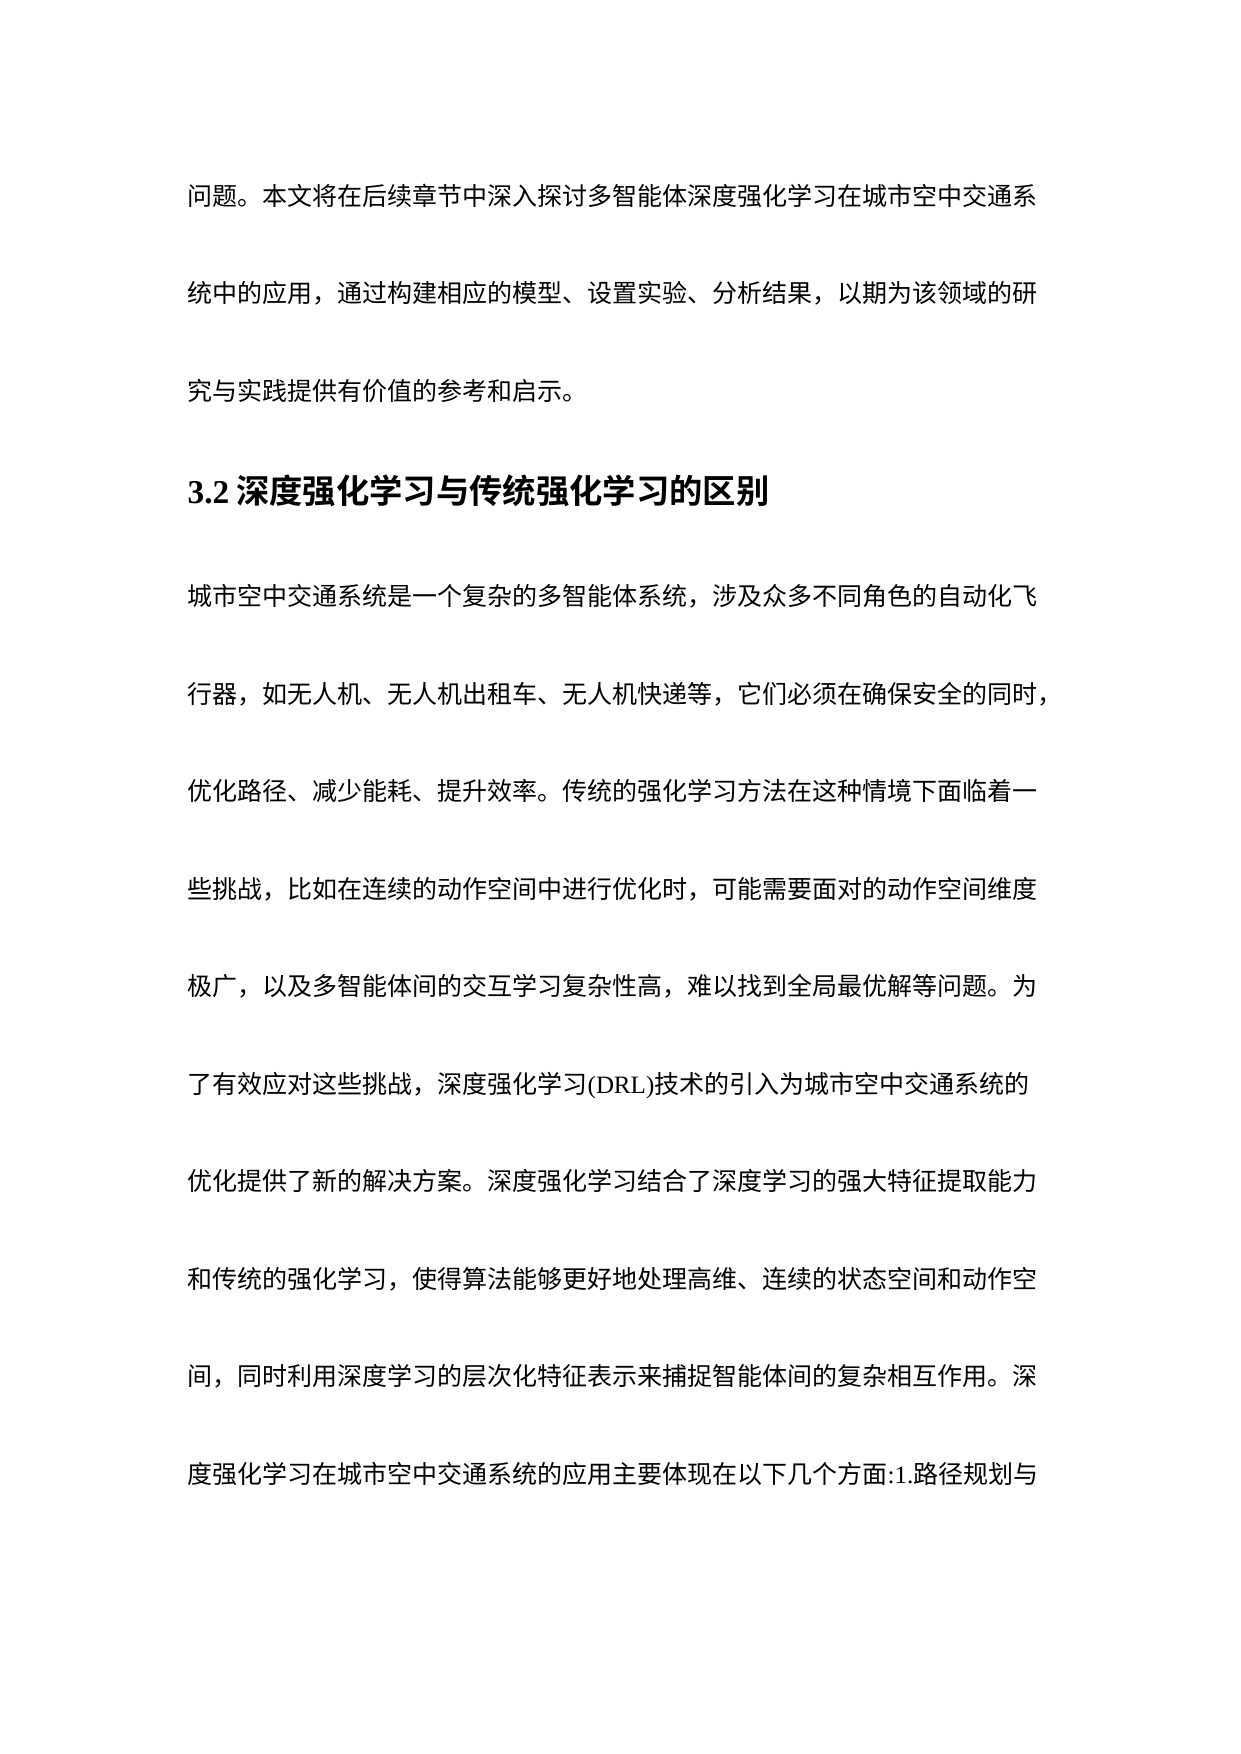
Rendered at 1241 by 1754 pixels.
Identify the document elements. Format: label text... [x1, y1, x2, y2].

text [187, 562, 1053, 1505]
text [187, 162, 1053, 422]
subtitle 3.2深度强化学习与传统强化学习的区别 [187, 465, 1053, 513]
